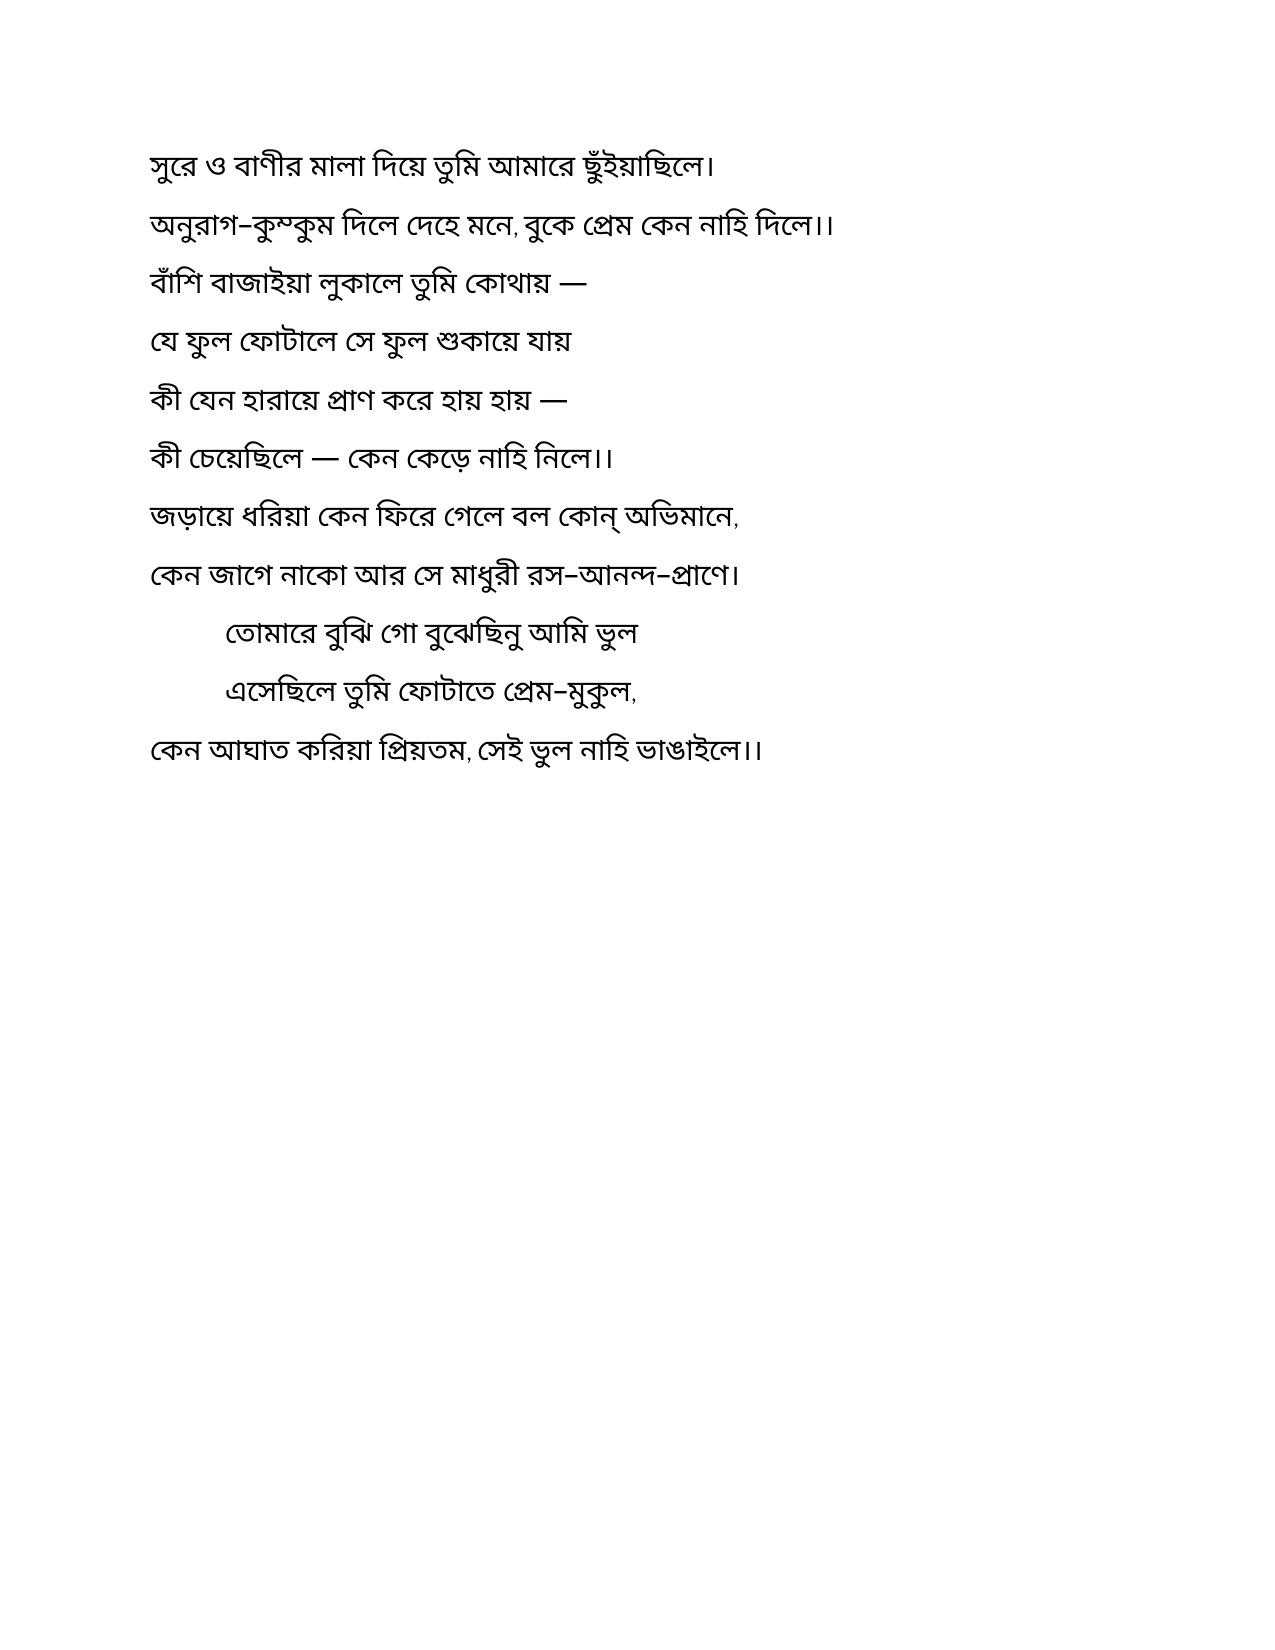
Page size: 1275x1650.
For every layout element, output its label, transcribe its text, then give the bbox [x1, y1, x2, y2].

text অনুরাগ–কুম্কুম দিলে দেহে মনে, বুকে প্রেম কেন নাহি দিলে।। [150, 208, 1125, 247]
text কেন আঘাত করিয়া প্রিয়তম, সেই ভুল নাহি ভাঙাইলে।। [150, 733, 1125, 772]
text যে ফুল ফোটালে সে ফুল শুকায়ে যায় [150, 325, 1125, 364]
text তোমারে বুঝি গো বুঝেছিনু আমি ভুল [150, 617, 1125, 655]
text বাঁশি বাজাইয়া লুকালে তুমি কোথায় — [150, 267, 1125, 305]
text এসেছিলে তুমি ফোটাতে প্রেম–মুকুল, [150, 675, 1125, 714]
text কেন জাগে নাকো আর সে মাধুরী রস–আনন্দ–প্রাণে। [150, 558, 1125, 597]
text কী চেয়েছিলে — কেন কেড়ে নাহি নিলে।। [150, 442, 1125, 480]
text জড়ায়ে ধরিয়া কেন ফিরে গেলে বল কোন্ অভিমানে, [150, 500, 1125, 539]
text সুরে ও বাণীর মালা দিয়ে তুমি আমারে ছুঁইয়াছিলে। [150, 150, 1125, 189]
text কী যেন হারায়ে প্রাণ করে হায় হায় — [150, 383, 1125, 422]
